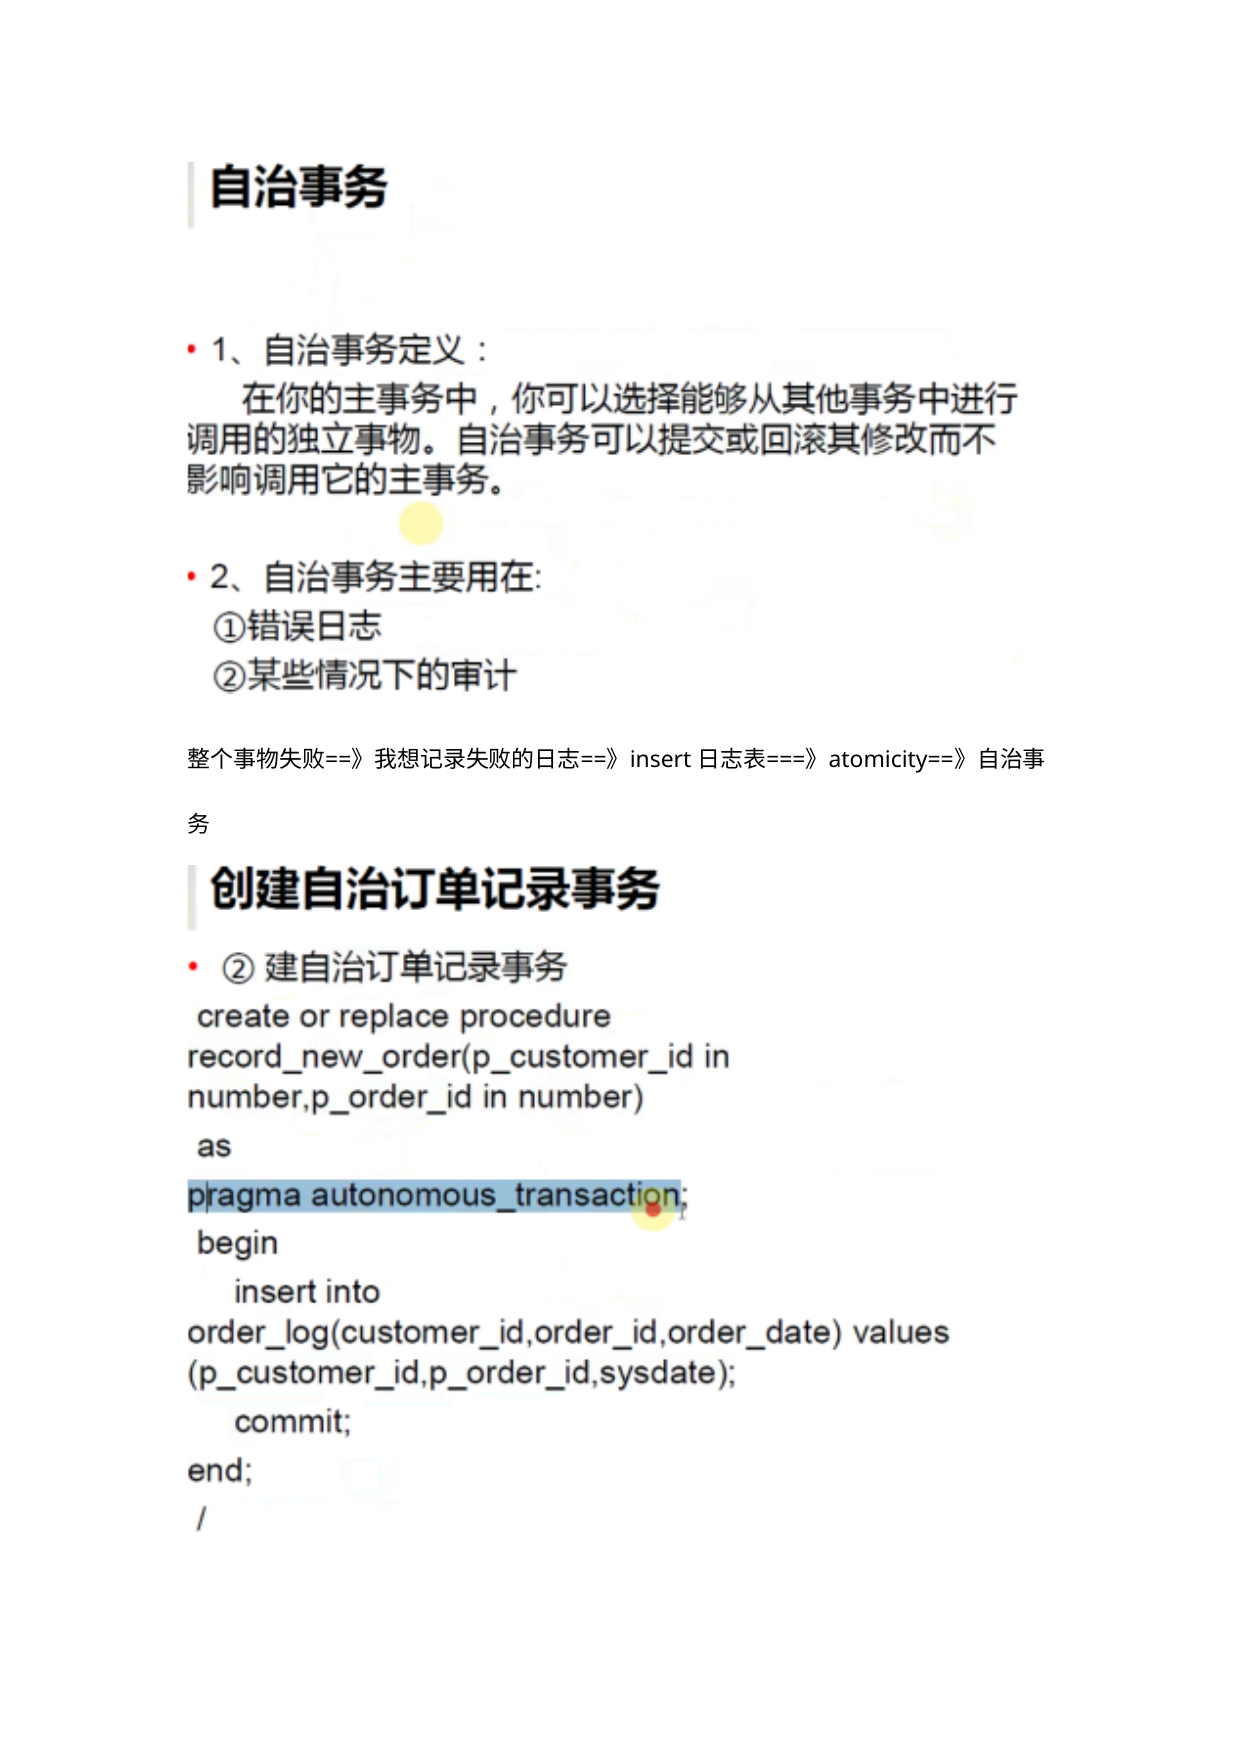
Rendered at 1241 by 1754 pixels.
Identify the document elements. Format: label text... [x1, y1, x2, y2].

picture [187, 865, 971, 1534]
picture [187, 162, 1024, 694]
text 整个事物失败==》我想记录失败的日志==》insert 日志表===》atomicity==》自治事务 [187, 725, 1053, 855]
